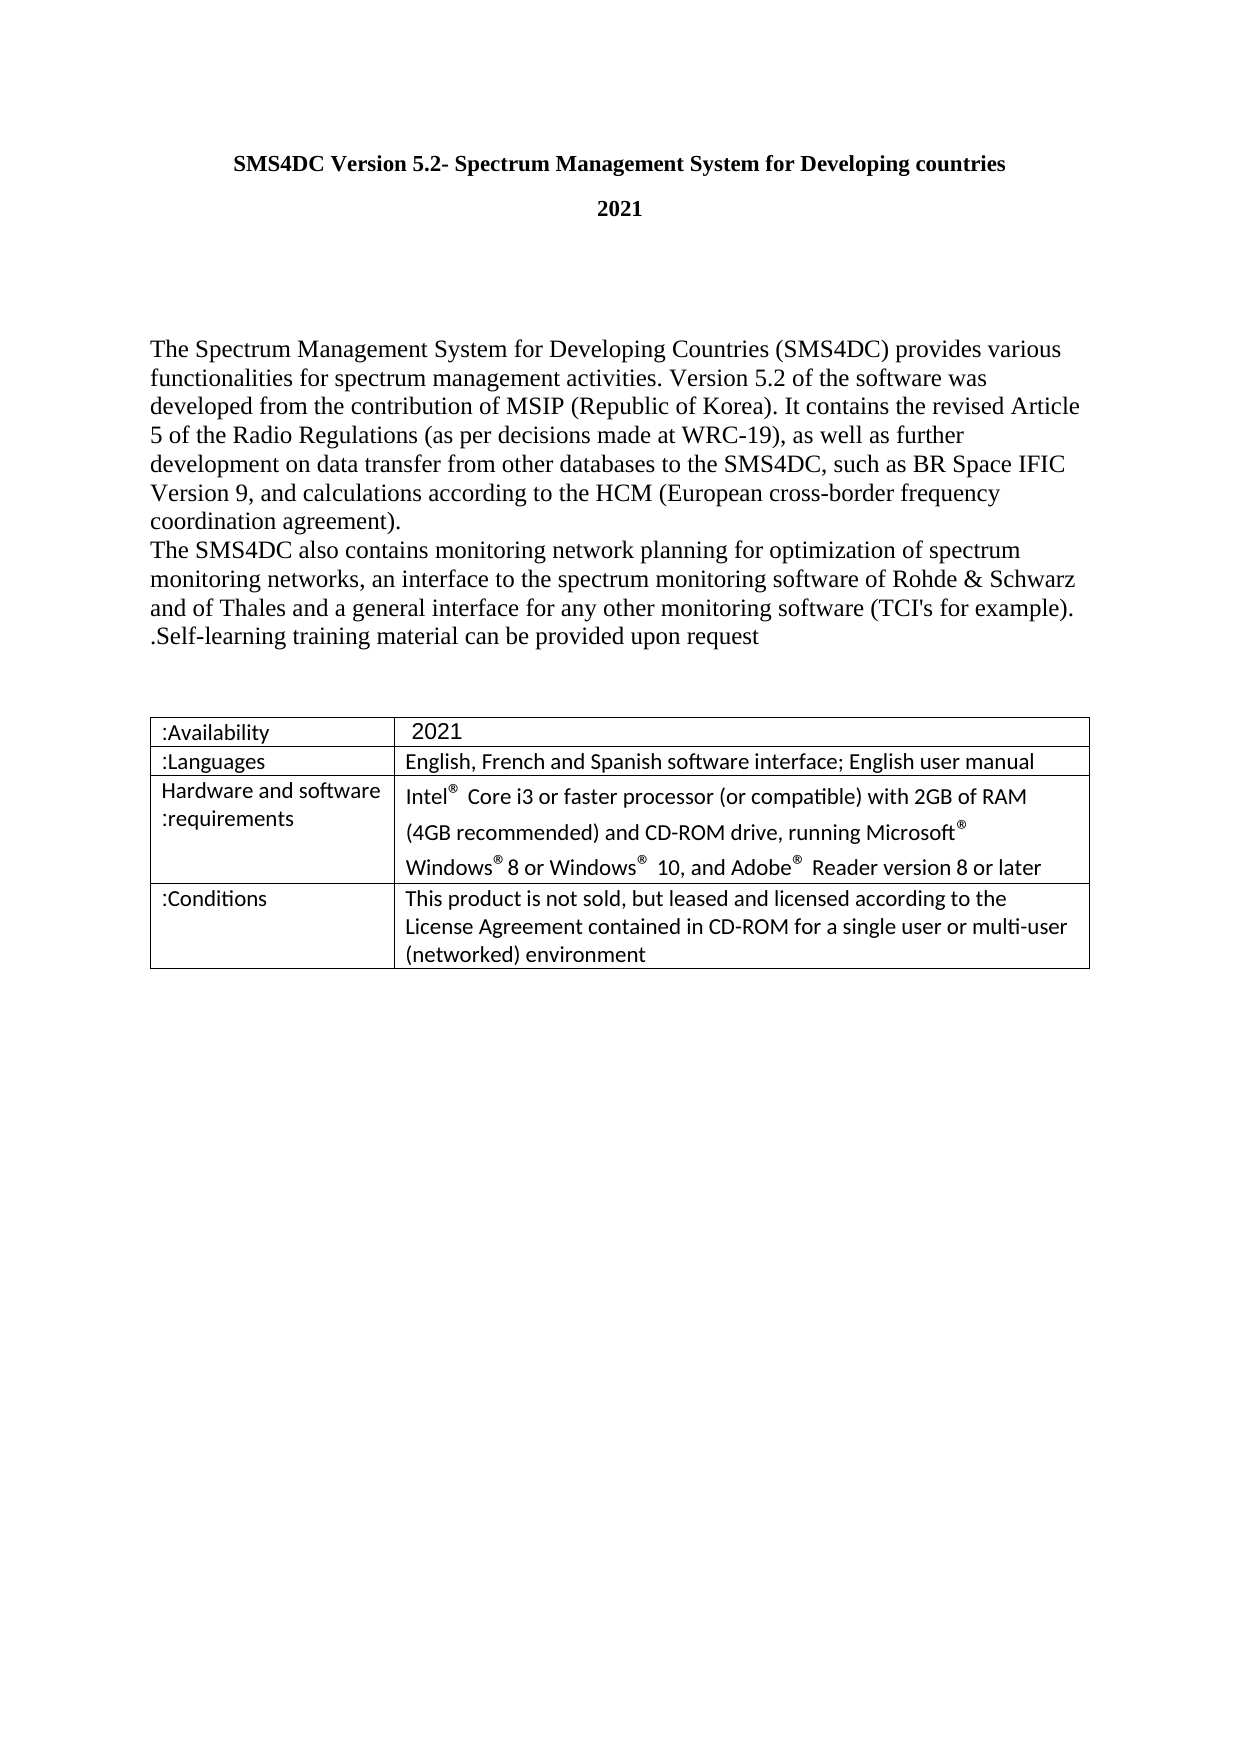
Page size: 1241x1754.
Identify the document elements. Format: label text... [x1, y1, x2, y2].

text SMS4DC Version 5.2- Spectrum Management System for Developing countries [150, 150, 1090, 176]
table_cell Intel® Core i3 or faster processor (or compatible) with 2GB of RAM (4GB recommended) and CD-ROM drive, running Microsoft® Windows®8 or Windows® 10, and Adobe® Reader version 8 or later [395, 776, 1089, 883]
text The SMS4DC also contains monitoring network planning for optimization of spectrum monitoring networks, an interface to the spectrum monitoring software of Rohde & Schwarz and of Thales and a general interface for any other monitoring software (TCI's for example). [150, 535, 1090, 621]
table_cell English, French and Spanish software interface; English user manual [395, 747, 1089, 775]
text The Spectrum Management System for Developing Countries (SMS4DC) provides various functionalities for spectrum management activities. Version 5.2 of the software was developed from the contribution of MSIP (Republic of Korea). It contains the revised Article 5 of the Radio Regulations (as per decisions made at WRC-19), as well as further development on data transfer from other databases to the SMS4DC, such as BR Space IFIC Version 9, and calculations according to the HCM (European cross-border frequency coordination agreement). [150, 334, 1090, 535]
text 2021 [150, 195, 1090, 221]
table_header Availability: [151, 718, 394, 746]
table_cell Conditions: [151, 884, 394, 968]
table_cell This product is not sold, but leased and licensed according to the License Agreement contained in CD-ROM for a single user or multi-user (networked) environment [395, 884, 1089, 968]
table_cell Languages: [151, 747, 394, 775]
table_header 2021 [395, 718, 1089, 746]
text Self-learning training material can be provided upon request. [150, 621, 1090, 650]
table_cell Hardware and software requirements: [151, 776, 394, 883]
